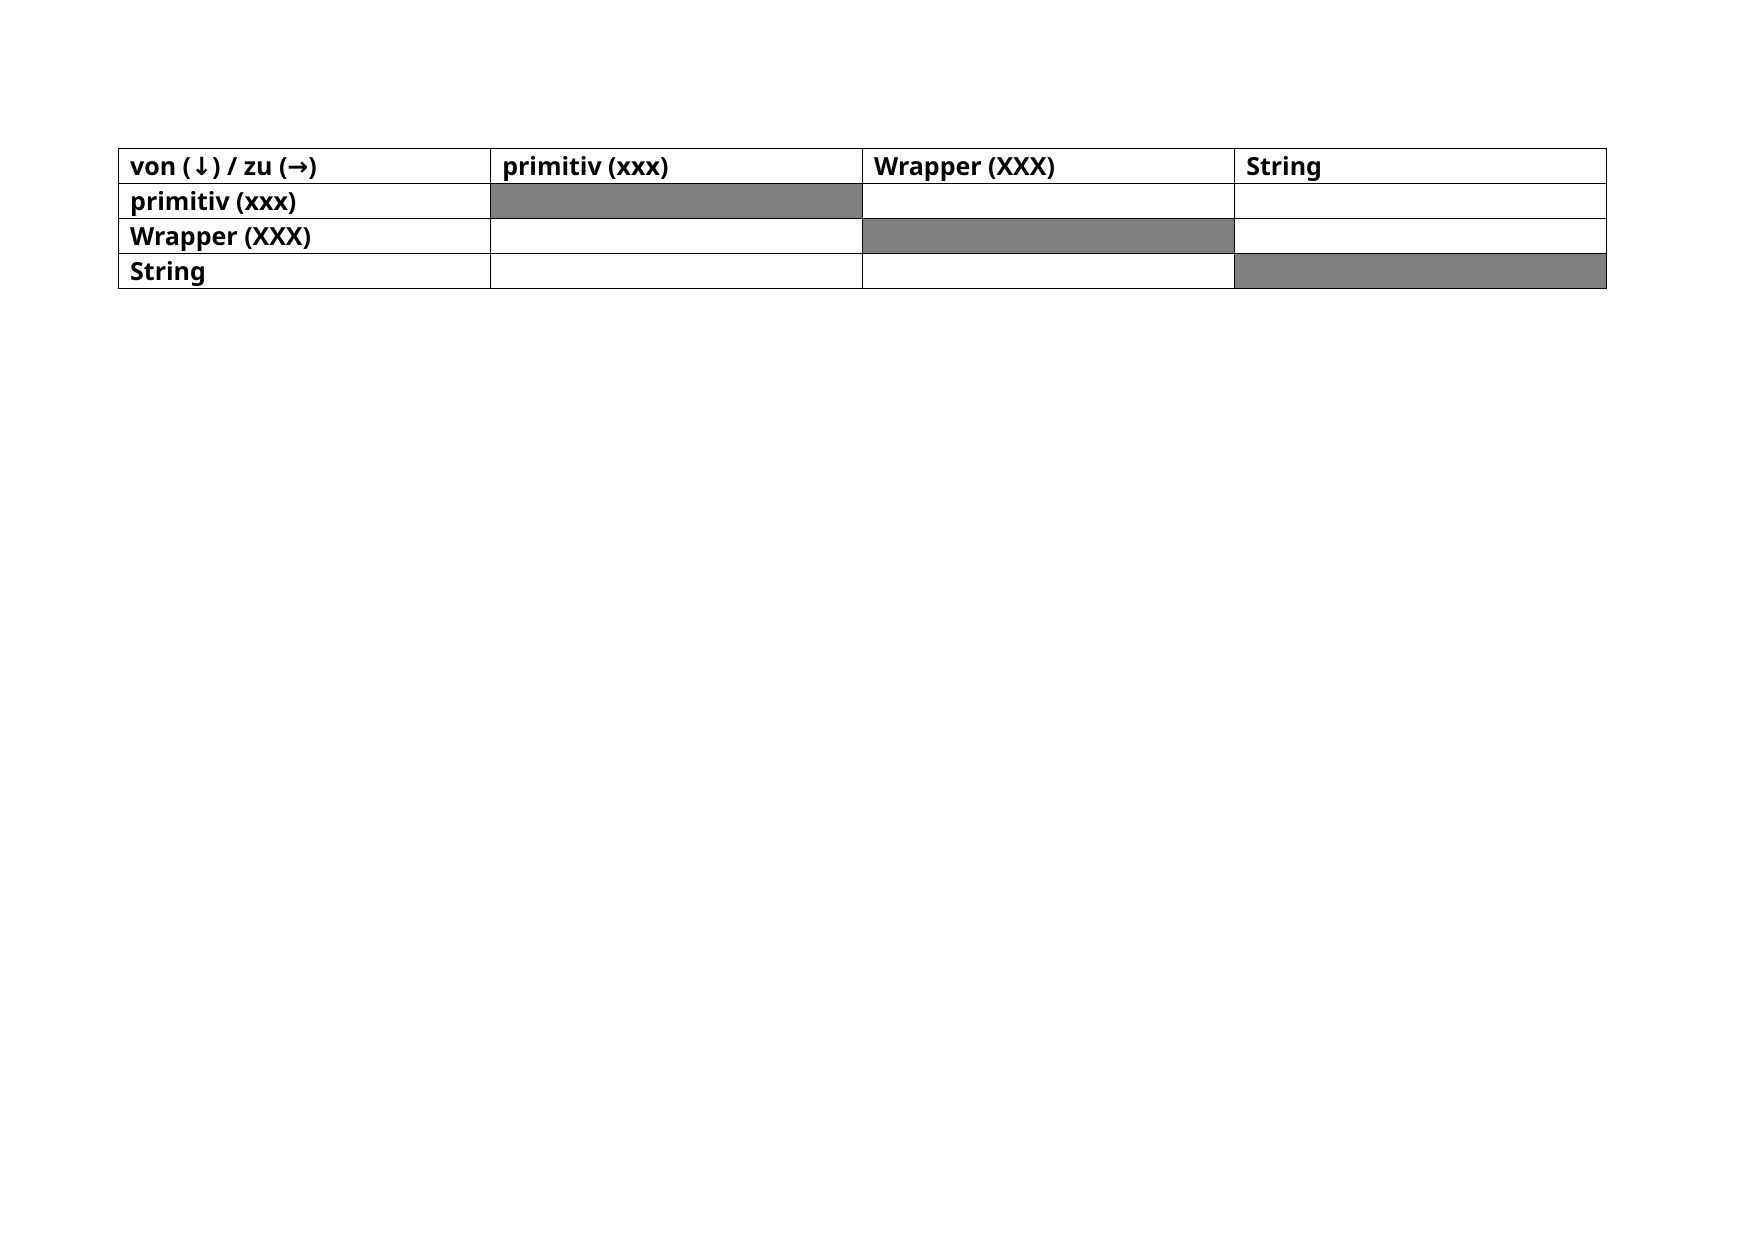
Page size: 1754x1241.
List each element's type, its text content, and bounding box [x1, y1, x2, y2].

table_cell [863, 184, 1234, 218]
table_cell [863, 219, 1234, 253]
table_cell [491, 254, 862, 288]
table_header Wrapper (XXX) [863, 149, 1234, 183]
table_header von (↓) / zu (→) [119, 149, 490, 183]
table_header String [1235, 149, 1606, 183]
table_cell [491, 219, 862, 253]
table_cell Wrapper (XXX) [119, 219, 490, 253]
table_header primitiv (xxx) [491, 149, 862, 183]
table_cell [1235, 219, 1606, 253]
table_cell [1235, 184, 1606, 218]
table_cell [863, 254, 1234, 288]
table_cell [1235, 254, 1606, 288]
table_cell primitiv (xxx) [119, 184, 490, 218]
table_cell String [119, 254, 490, 288]
table_cell [491, 184, 862, 218]
